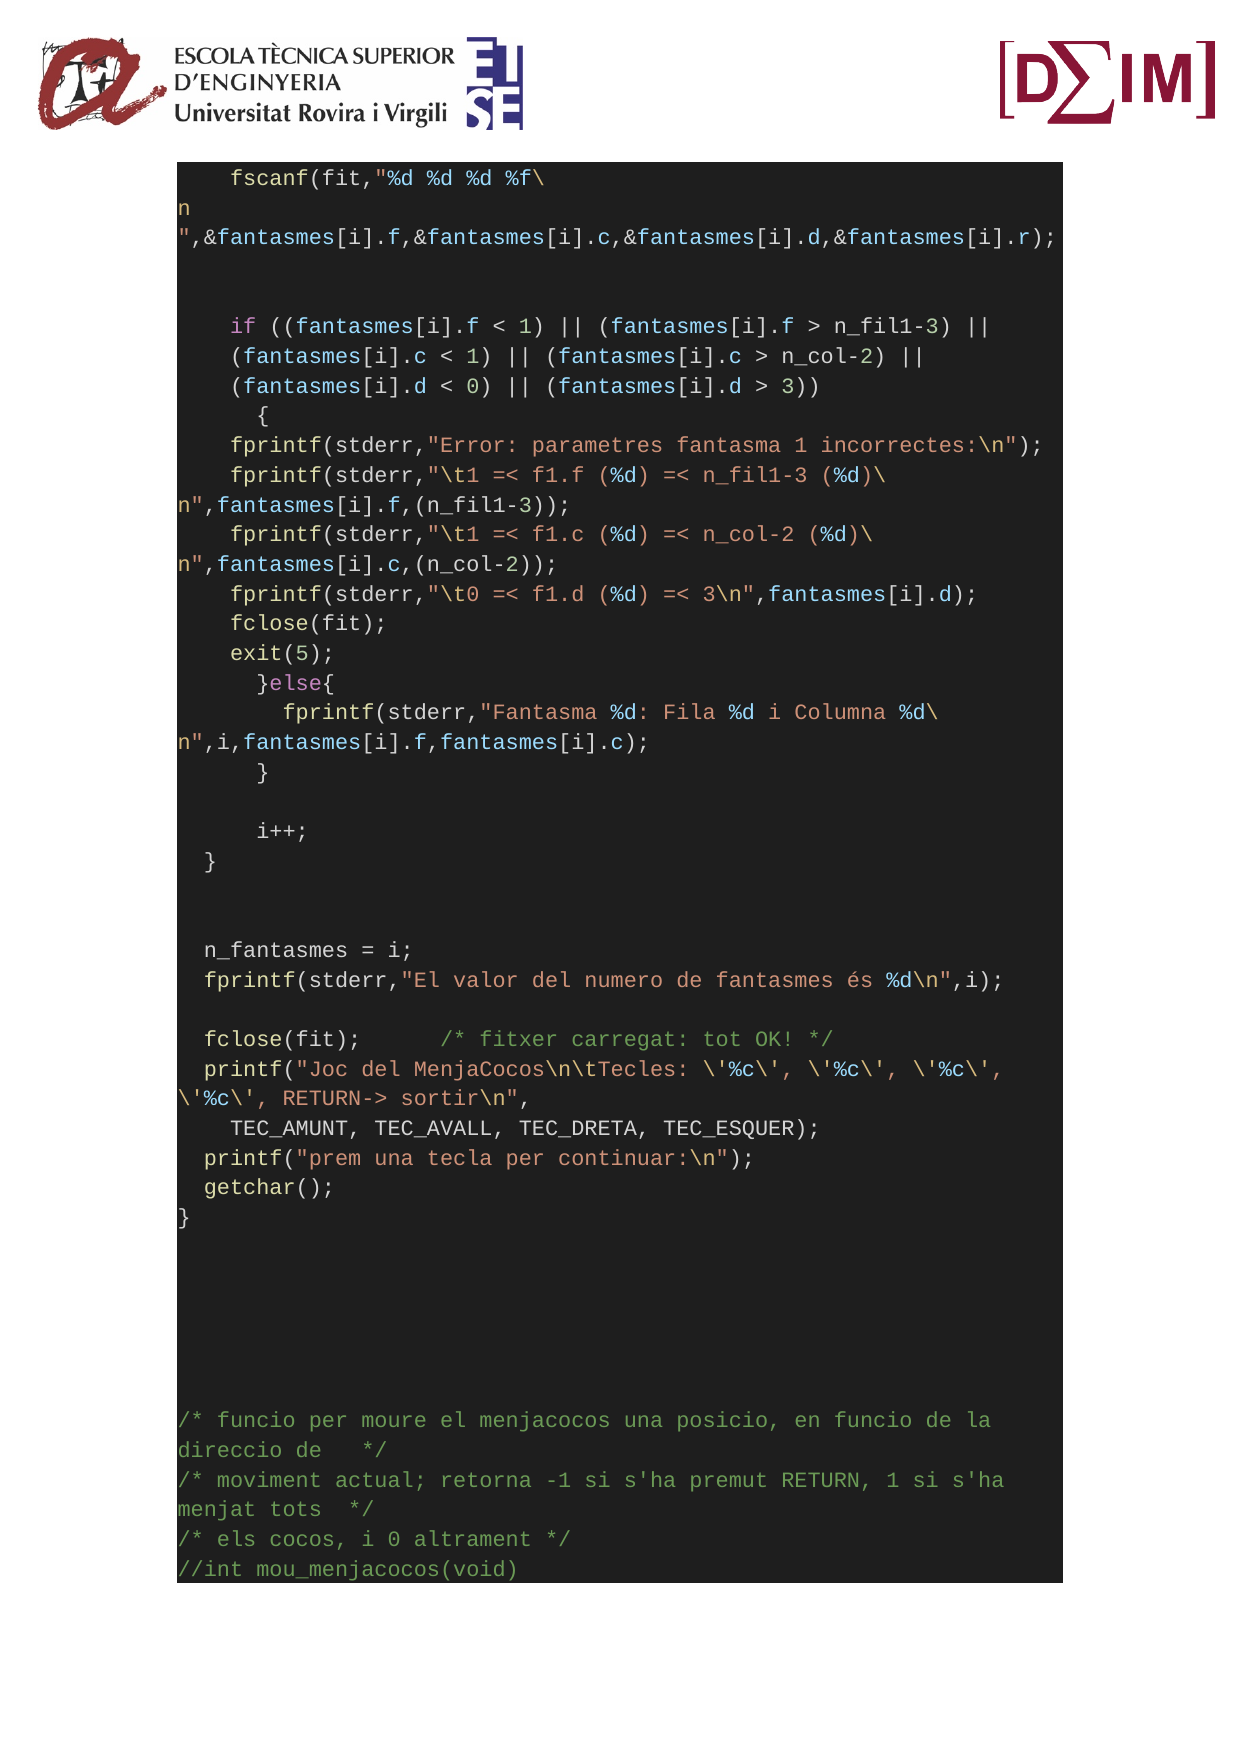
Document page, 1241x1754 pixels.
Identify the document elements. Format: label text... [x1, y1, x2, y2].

text //int mou_menjacocos(void) [177, 1553, 1063, 1583]
text fprintf(stderr,"\t0 =< f1.d (%d) =< 3\n",fantasmes[i].d); [177, 578, 1063, 608]
text } [177, 756, 1063, 786]
text (fantasmes[i].d < 0) || (fantasmes[i].d > 3)) [177, 370, 1063, 400]
text fprintf(stderr,"Error: parametres fantasma 1 incorrectes:\n"); [177, 429, 1063, 459]
text i++; [177, 815, 1063, 845]
text fclose(fit); /* fitxer carregat: tot OK! */ [177, 1023, 1063, 1053]
text if ((fantasmes[i].f < 1) || (fantasmes[i].f > n_fil1-3) || [177, 311, 1063, 340]
text TEC_AMUNT, TEC_AVALL, TEC_DRETA, TEC_ESQUER); [177, 1112, 1063, 1142]
text getchar(); [177, 1172, 1063, 1201]
text exit(5); [177, 637, 1063, 667]
text }else{ [177, 667, 1063, 697]
text fclose(fit); [177, 608, 1063, 637]
text fprintf(stderr,"\t1 =< f1.c (%d) =< n_col-2 (%d)\n",fantasmes[i].c,(n_col-2)); [177, 518, 1063, 578]
text fprintf(stderr,"El valor del numero de fantasmes és %d\n",i); [177, 964, 1063, 993]
text fprintf(stderr,"Fantasma %d: Fila %d i Columna %d\n",i,fantasmes[i].f,fantasmes[i].c); [177, 697, 1063, 756]
text /* moviment actual; retorna -1 si s'ha premut RETURN, 1 si s'ha menjat tots */ [177, 1464, 1063, 1523]
text n_fantasmes = i; [177, 934, 1063, 964]
text } [177, 845, 1063, 875]
text printf("prem una tecla per continuar:\n"); [177, 1142, 1063, 1172]
text printf("Joc del MenjaCocos\n\tTecles: \'%c\', \'%c\', \'%c\', \'%c\', RETURN-> sortir\n", [177, 1053, 1063, 1112]
picture [1000, 41, 1222, 131]
text /* els cocos, i 0 altrament */ [177, 1523, 1063, 1553]
text { [177, 400, 1063, 429]
picture [37, 37, 523, 130]
text fprintf(stderr,"\t1 =< f1.f (%d) =< n_fil1-3 (%d)\n",fantasmes[i].f,(n_fil1-3)); [177, 459, 1063, 518]
text } [177, 1201, 1063, 1231]
text fscanf(fit,"%d %d %d %f\n",&fantasmes[i].f,&fantasmes[i].c,&fantasmes[i].d,&fantasmes[i].r); [177, 162, 1063, 251]
text (fantasmes[i].c < 1) || (fantasmes[i].c > n_col-2) || [177, 340, 1063, 370]
text /* funcio per moure el menjacocos una posicio, en funcio de la direccio de */ [177, 1404, 1063, 1464]
